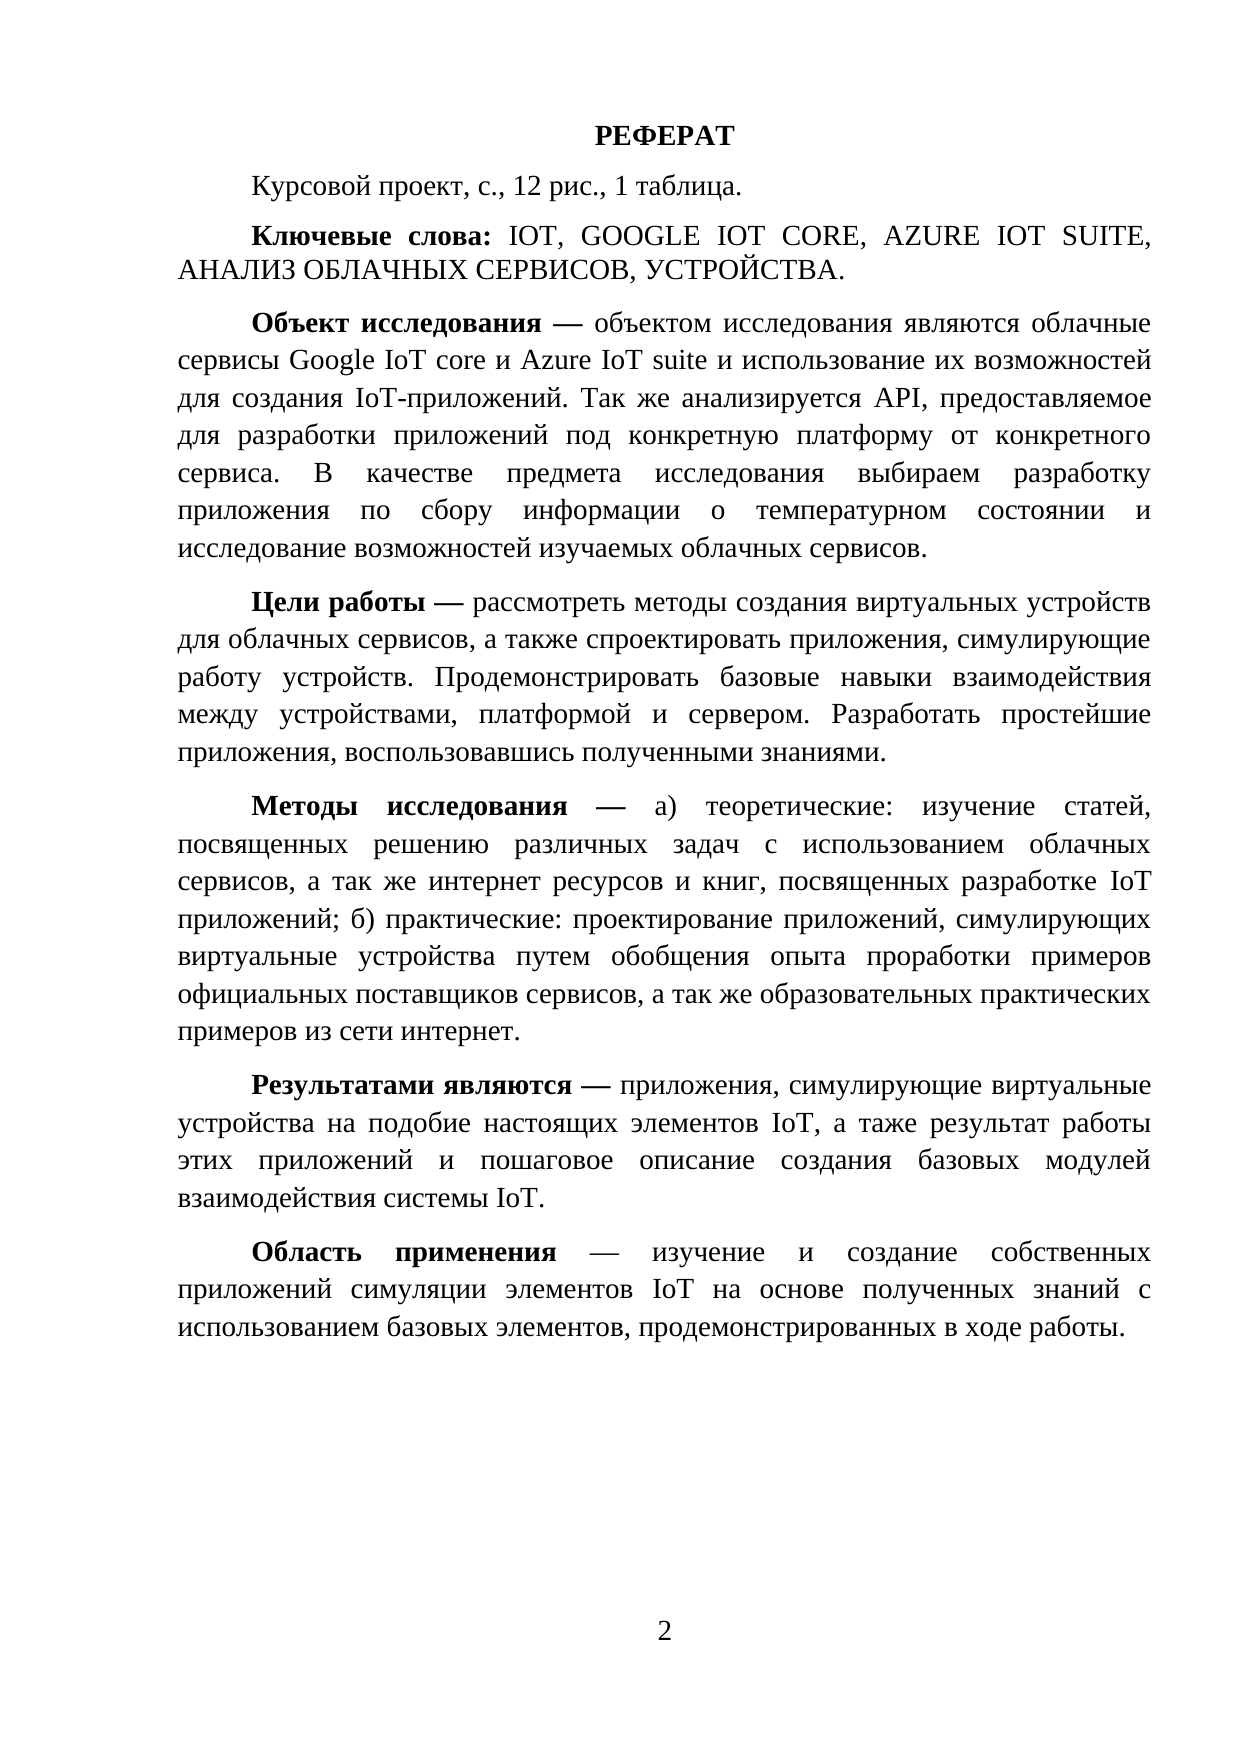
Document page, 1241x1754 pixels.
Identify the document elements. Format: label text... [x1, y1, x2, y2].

text РЕФЕРАТ [177, 118, 1152, 152]
text Курсовой проект, с., 12 рис., 1 таблица. [177, 168, 1152, 202]
text Объект исследования — объектом исследования являются облачные сервисы Google IoT core и Azure IoT suite и использование их возможностей для создания IoT-приложений. Так же анализируется API, предоставляемое для разработки приложений под конкретную платформу от конкретного сервиса. В качестве предмета исследования выбираем разработку приложения по сбору информации о температурном состоянии и исследование возможностей изучаемых облачных сервисов. [177, 302, 1152, 565]
text Ключевые слова: IOT, GOOGLE IOT CORE, AZURE IOT SUITE, АНАЛИЗ ОБЛАЧНЫХ СЕРВИСОВ, УСТРОЙСТВА. [177, 218, 1152, 286]
text Результатами являются — приложения, симулирующие виртуальные устройства на подобие настоящих элементов IoT, а таже результат работы этих приложений и пошаговое описание создания базовых модулей взаимодействия системы IoT. [177, 1065, 1152, 1215]
text Методы исследования — а) теоретические: изучение статей, посвященных решению различных задач с использованием облачных сервисов, а так же интернет ресурсов и книг, посвященных разработке IoT приложений; б) практические: проектирование приложений, симулирующих виртуальные устройства путем обобщения опыта проработки примеров официальных поставщиков сервисов, а так же образовательных практических примеров из сети интернет. [177, 786, 1152, 1048]
text Область применения — изучение и создание собственных приложений симуляции элементов IoT на основе полученных знаний с использованием базовых элементов, продемонстрированных в ходе работы. [177, 1231, 1152, 1344]
text Цели работы — рассмотреть методы создания виртуальных устройств для облачных сервисов, а также спроектировать приложения, симулирующие работу устройств. Продемонстрировать базовые навыки взаимодействия между устройствами, платформой и сервером. Разработать простейшие приложения, воспользовавшись полученными знаниями. [177, 581, 1152, 769]
